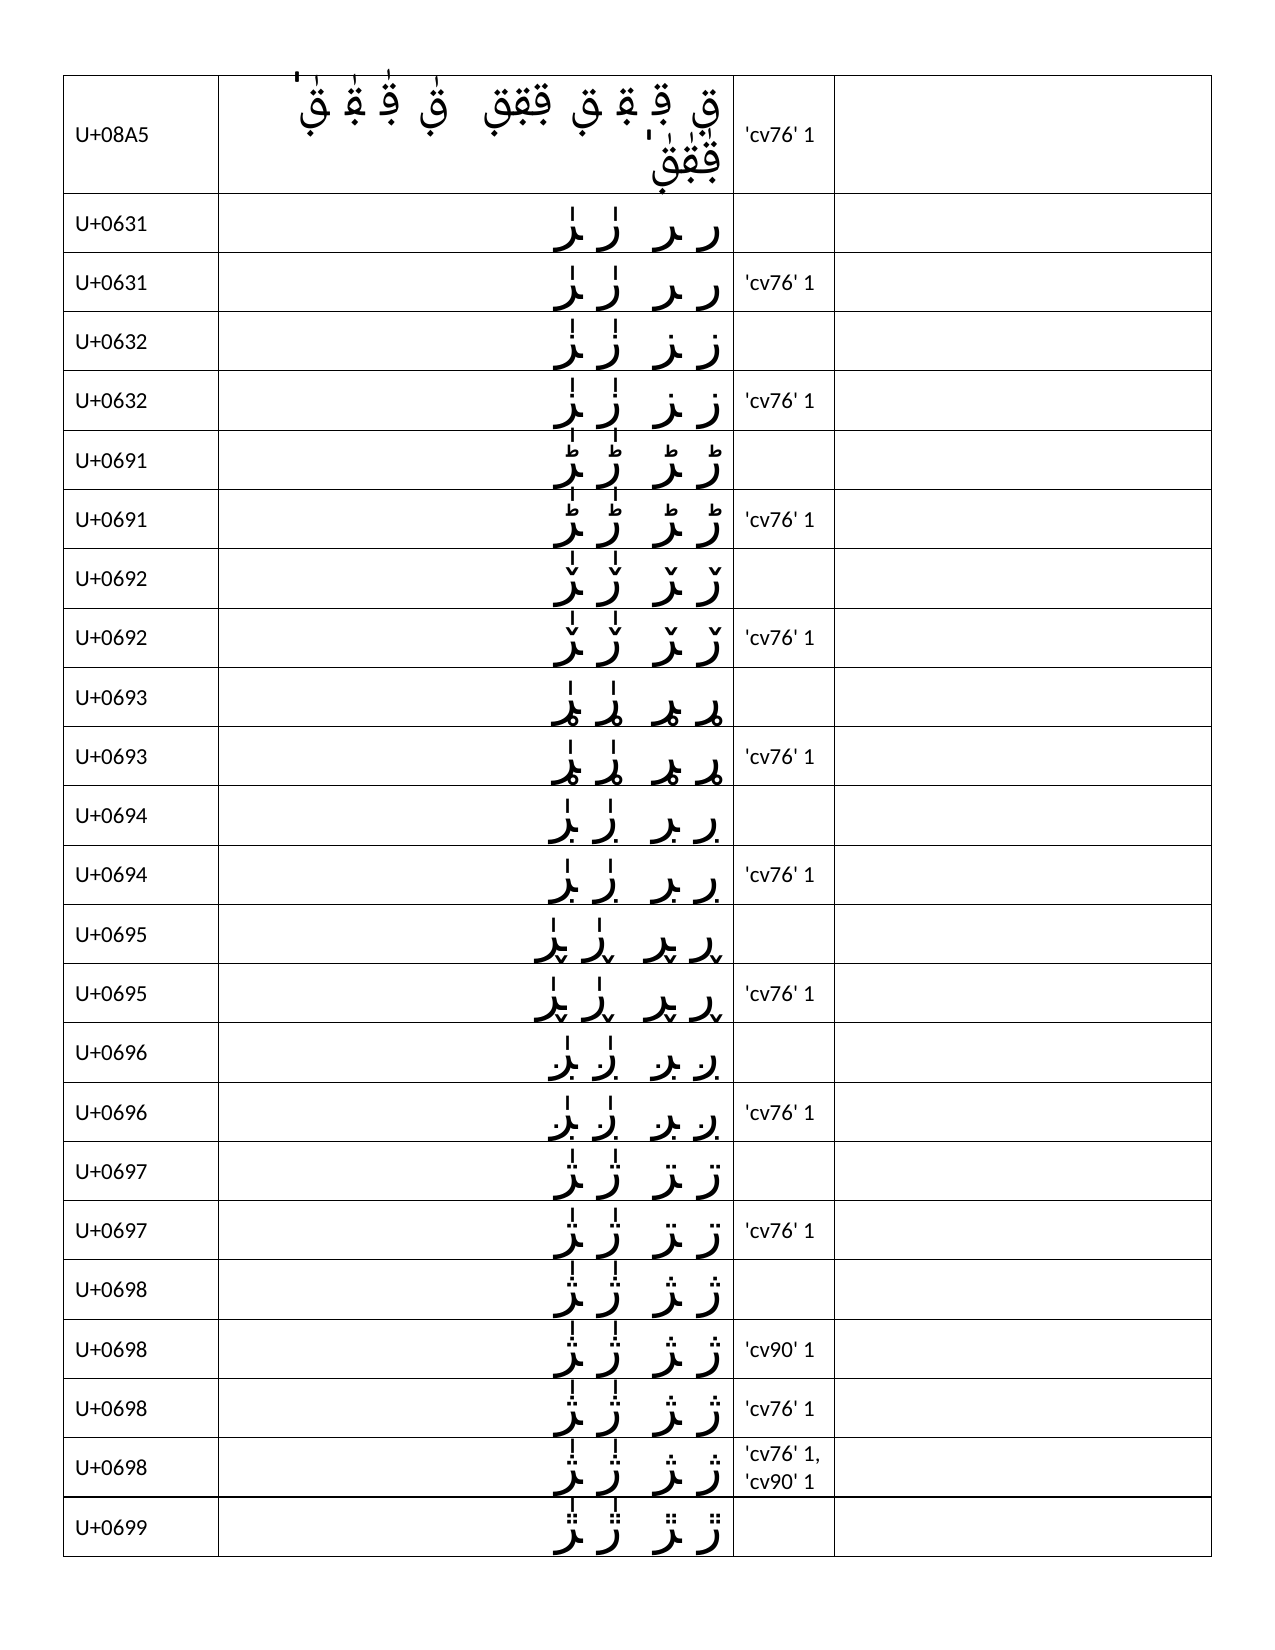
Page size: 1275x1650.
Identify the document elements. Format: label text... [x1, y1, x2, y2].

table_cell 'cv76' 1 [734, 1201, 834, 1259]
table_cell [835, 1320, 1211, 1378]
table_cell [835, 609, 1211, 667]
table_cell [835, 490, 1211, 548]
table_cell U+0698 [64, 1320, 218, 1378]
table_cell [734, 1498, 834, 1556]
table_cell U+0695 [64, 964, 218, 1022]
table_cell ڕ ‍ڕ ڕٰ ‍ڕٰ [219, 964, 733, 1022]
table_cell [835, 727, 1211, 785]
table_cell U+0696 [64, 1023, 218, 1082]
table_cell ز ‍ز زٰ ‍زٰ [219, 312, 733, 370]
table_cell [835, 431, 1211, 489]
table_cell ڔ ‍ڔ ڔٰ ‍ڔٰ [219, 786, 733, 844]
table_cell [835, 1023, 1211, 1082]
table_cell [835, 786, 1211, 844]
table_cell ڕ ‍ڕ ڕٰ ‍ڕٰ [219, 905, 733, 963]
table_cell [734, 549, 834, 607]
table_cell 'cv76' 1, 'cv90' 1 [734, 1438, 834, 1496]
table_cell U+0691 [64, 490, 218, 548]
table_cell U+0698 [64, 1379, 218, 1437]
table_cell [835, 1260, 1211, 1319]
table_cell U+0632 [64, 312, 218, 370]
table_cell U+0632 [64, 371, 218, 429]
table_cell U+0698 [64, 1438, 218, 1496]
table_cell [835, 964, 1211, 1022]
table_cell [835, 1379, 1211, 1437]
table_cell U+0695 [64, 905, 218, 963]
table_cell U+0631 [64, 253, 218, 311]
table_cell ږ ‍ږ ږٰ ‍ږٰ [219, 1023, 733, 1082]
table_cell [835, 76, 1211, 192]
table_cell [835, 312, 1211, 370]
table_cell 'cv76' 1 [734, 490, 834, 548]
table_cell ڑ ‍ڑ ڑٰ ‍ڑٰ [219, 490, 733, 548]
table_cell 'cv76' 1 [734, 76, 834, 192]
table_cell U+0692 [64, 609, 218, 667]
table_cell ږ ‍ږ ږٰ ‍ږٰ [219, 1083, 733, 1141]
table_cell U+0696 [64, 1083, 218, 1141]
table_cell [734, 668, 834, 726]
table_cell [835, 253, 1211, 311]
table_cell [835, 1498, 1211, 1556]
table_cell [734, 1260, 834, 1319]
table_cell [734, 905, 834, 963]
table_cell ژ ‍ژ ژٰ ‍ژٰ [219, 1320, 733, 1378]
table_cell U+0693 [64, 727, 218, 785]
table_cell U+0693 [64, 668, 218, 726]
table_cell U+0697 [64, 1142, 218, 1200]
table_cell 'cv76' 1 [734, 253, 834, 311]
table_cell [835, 668, 1211, 726]
table_cell ز ‍ز زٰ ‍زٰ [219, 371, 733, 429]
table_cell ڗ ‍ڗ ڗٰ ‍ڗٰ [219, 1201, 733, 1259]
table_cell ڔ ‍ڔ ڔٰ ‍ڔٰ [219, 846, 733, 904]
table_cell [734, 194, 834, 252]
table_cell ژ ‍ژ ژٰ ‍ژٰ [219, 1438, 733, 1496]
table_cell 'cv76' 1 [734, 727, 834, 785]
table_cell U+0697 [64, 1201, 218, 1259]
table_cell ر ‍ر رٰ ‍رٰ [219, 253, 733, 311]
table_cell 'cv76' 1 [734, 846, 834, 904]
table_cell ر ‍ر رٰ ‍رٰ [219, 194, 733, 252]
table_cell [734, 1023, 834, 1082]
table_cell [835, 549, 1211, 607]
table_cell U+0692 [64, 549, 218, 607]
table_cell 'cv90' 1 [734, 1320, 834, 1378]
table_cell [835, 905, 1211, 963]
table_cell U+0691 [64, 431, 218, 489]
table_cell [835, 1083, 1211, 1141]
table_cell ڙ ‍ڙ ڙٰ ‍ڙٰ [219, 1498, 733, 1556]
table_cell ړ ‍ړ ړٰ ‍ړٰ [219, 668, 733, 726]
table_cell ړ ‍ړ ړٰ ‍ړٰ [219, 727, 733, 785]
table_cell U+0699 [64, 1498, 218, 1556]
table_cell [734, 786, 834, 844]
table_cell ڒ ‍ڒ ڒٰ ‍ڒٰ [219, 549, 733, 607]
table_cell 'cv76' 1 [734, 609, 834, 667]
table_cell U+0694 [64, 786, 218, 844]
table_cell U+0631 [64, 194, 218, 252]
table_cell [835, 1438, 1211, 1496]
table_cell U+0698 [64, 1260, 218, 1319]
table_cell [835, 1142, 1211, 1200]
table_cell 'cv76' 1 [734, 1083, 834, 1141]
table_cell ڑ ‍ڑ ڑٰ ‍ڑٰ [219, 431, 733, 489]
table_cell U+0694 [64, 846, 218, 904]
table_cell U+08A5 [64, 76, 218, 192]
table_cell ڗ ‍ڗ ڗٰ ‍ڗٰ [219, 1142, 733, 1200]
table_cell [835, 371, 1211, 429]
table_cell 'cv76' 1 [734, 964, 834, 1022]
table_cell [219, 76, 733, 192]
table_cell 'cv76' 1 [734, 1379, 834, 1437]
table_cell [734, 312, 834, 370]
table_cell [835, 846, 1211, 904]
table_cell [734, 1142, 834, 1200]
table_cell [835, 194, 1211, 252]
table_cell ژ ‍ژ ژٰ ‍ژٰ [219, 1379, 733, 1437]
table_cell ڒ ‍ڒ ڒٰ ‍ڒٰ [219, 609, 733, 667]
table_cell 'cv76' 1 [734, 371, 834, 429]
table_cell [835, 1201, 1211, 1259]
table_cell [734, 431, 834, 489]
table_cell ژ ‍ژ ژٰ ‍ژٰ [219, 1260, 733, 1319]
